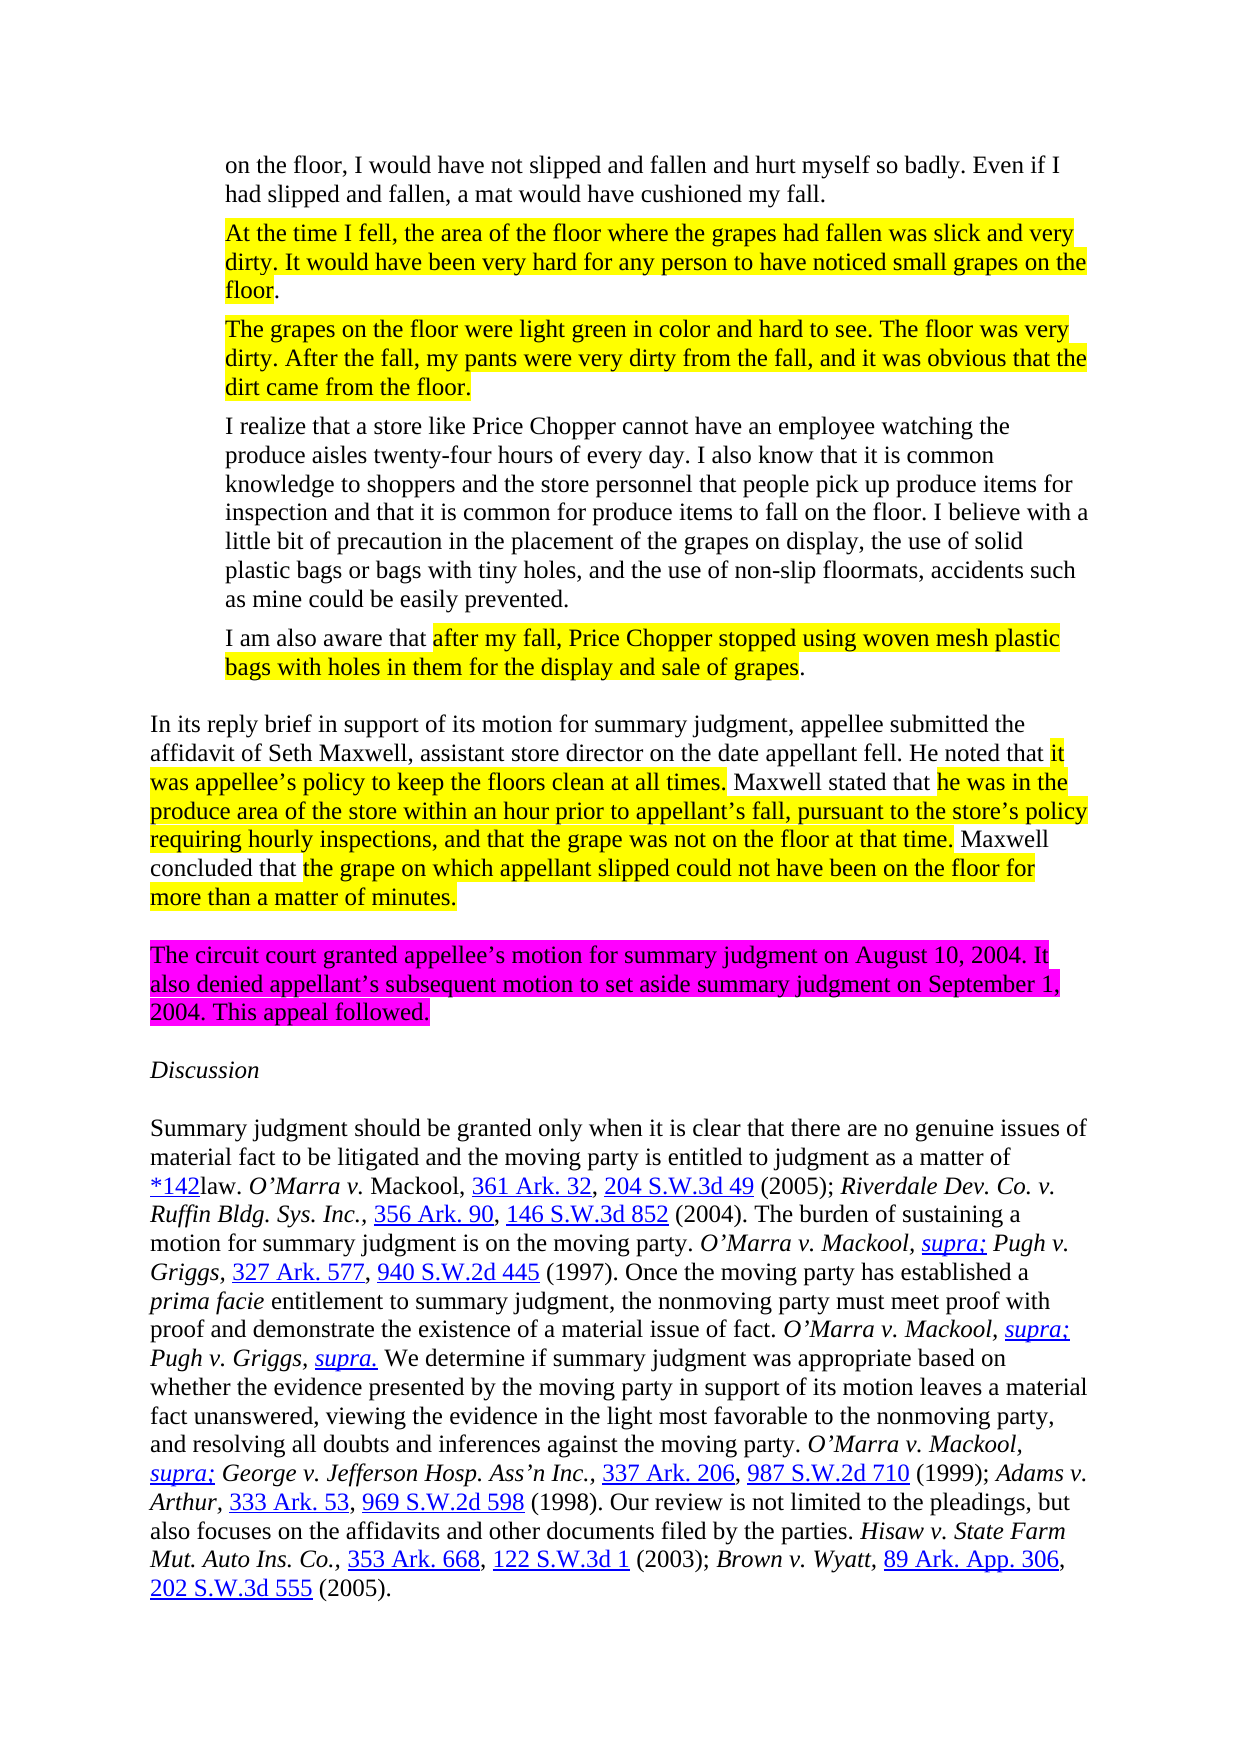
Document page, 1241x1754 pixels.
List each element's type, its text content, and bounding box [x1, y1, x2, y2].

text I am also aware that after my fall, Price Chopper stopped using woven mesh plastic bags with holes in them for the display and sale of grapes. [799, 623, 1090, 680]
text The grapes on the floor were light green in color and hard to see. The floor was very dirty. After the fall, my pants were very dirty from the fall, and it was obvious that the dirt came from the floor. [225, 314, 1090, 401]
text Summary judgment should be granted only when it is clear that there are no genuine issues of material fact to be litigated and the moving party is entitled to judgment as a matter of *142law. O’Marra v. Mackool, 361 Ark. 32, 204 S.W.3d 49 (2005); Riverdale Dev. Co. v. Ruffin Bldg. Sys. Inc., 356 Ark. 90, 146 S.W.3d 852 (2004). The burden of sustaining a motion for summary judgment is on the moving party. O’Marra v. Mackool, supra; Pugh v. Griggs, 327 Ark. 577, 940 S.W.2d 445 (1997). Once the moving party has established a prima facie entitlement to summary judgment, the nonmoving party must meet proof with proof and demonstrate the existence of a material issue of fact. O’Marra v. Mackool, supra; Pugh v. Griggs, supra. We determine if summary judgment was appropriate based on whether the evidence presented by the moving party in support of its motion leaves a material fact unanswered, viewing the evidence in the light most favorable to the nonmoving party, and resolving all doubts and inferences against the moving party. O’Marra v. Mackool, supra; George v. Jefferson Hosp. Ass’n Inc., 337 Ark. 206, 987 S.W.2d 710 (1999); Adams v. Arthur, 333 Ark. 53, 969 S.W.2d 598 (1998). Our review is not limited to the pleadings, but also focuses on the affidavits and other documents filed by the parties. Hisaw v. State Farm Mut. Auto Ins. Co., 353 Ark. 668, 122 S.W.3d 1 (2003); Brown v. Wyatt, 89 Ark. App. 306, 202 S.W.3d 555 (2005). [150, 1113, 1090, 1602]
text Discussion [150, 1055, 1090, 1084]
text In its reply brief in support of its motion for summary judgment, appellee submitted the affidavit of Seth Maxwell, assistant store director on the date appellant fell. He noted that it was appellee’s policy to keep the floors clean at all times. Maxwell stated that he was in the produce area of the store within an hour prior to appellant’s fall, pursuant to the store’s policy requiring hourly inspections, and that the grape was not on the floor at that time. Maxwell concluded that the grape on which appellant slipped could not have been on the floor for more than a matter of minutes. [150, 709, 1090, 911]
text I realize that a store like Price Chopper cannot have an employee watching the produce aisles twenty-four hours of every day. I also know that it is common knowledge to shoppers and the store personnel that people pick up produce items for inspection and that it is common for produce items to fall on the floor. I believe with a little bit of precaution in the placement of the grapes on display, the use of solid plastic bags or bags with tiny holes, and the use of non-slip floormats, accidents such as mine could be easily prevented. [225, 411, 1090, 612]
text The circuit court granted appellee’s motion for summary judgment on August 10, 2004. It also denied appellant’s subsequent motion to set aside summary judgment on September 1, 2004. This appeal followed. [150, 940, 1090, 1026]
text At the time I fell, the area of the floor where the grapes had fallen was slick and very dirty. It would have been very hard for any person to have noticed small grapes on the floor. [274, 218, 1090, 304]
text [225, 150, 1090, 207]
